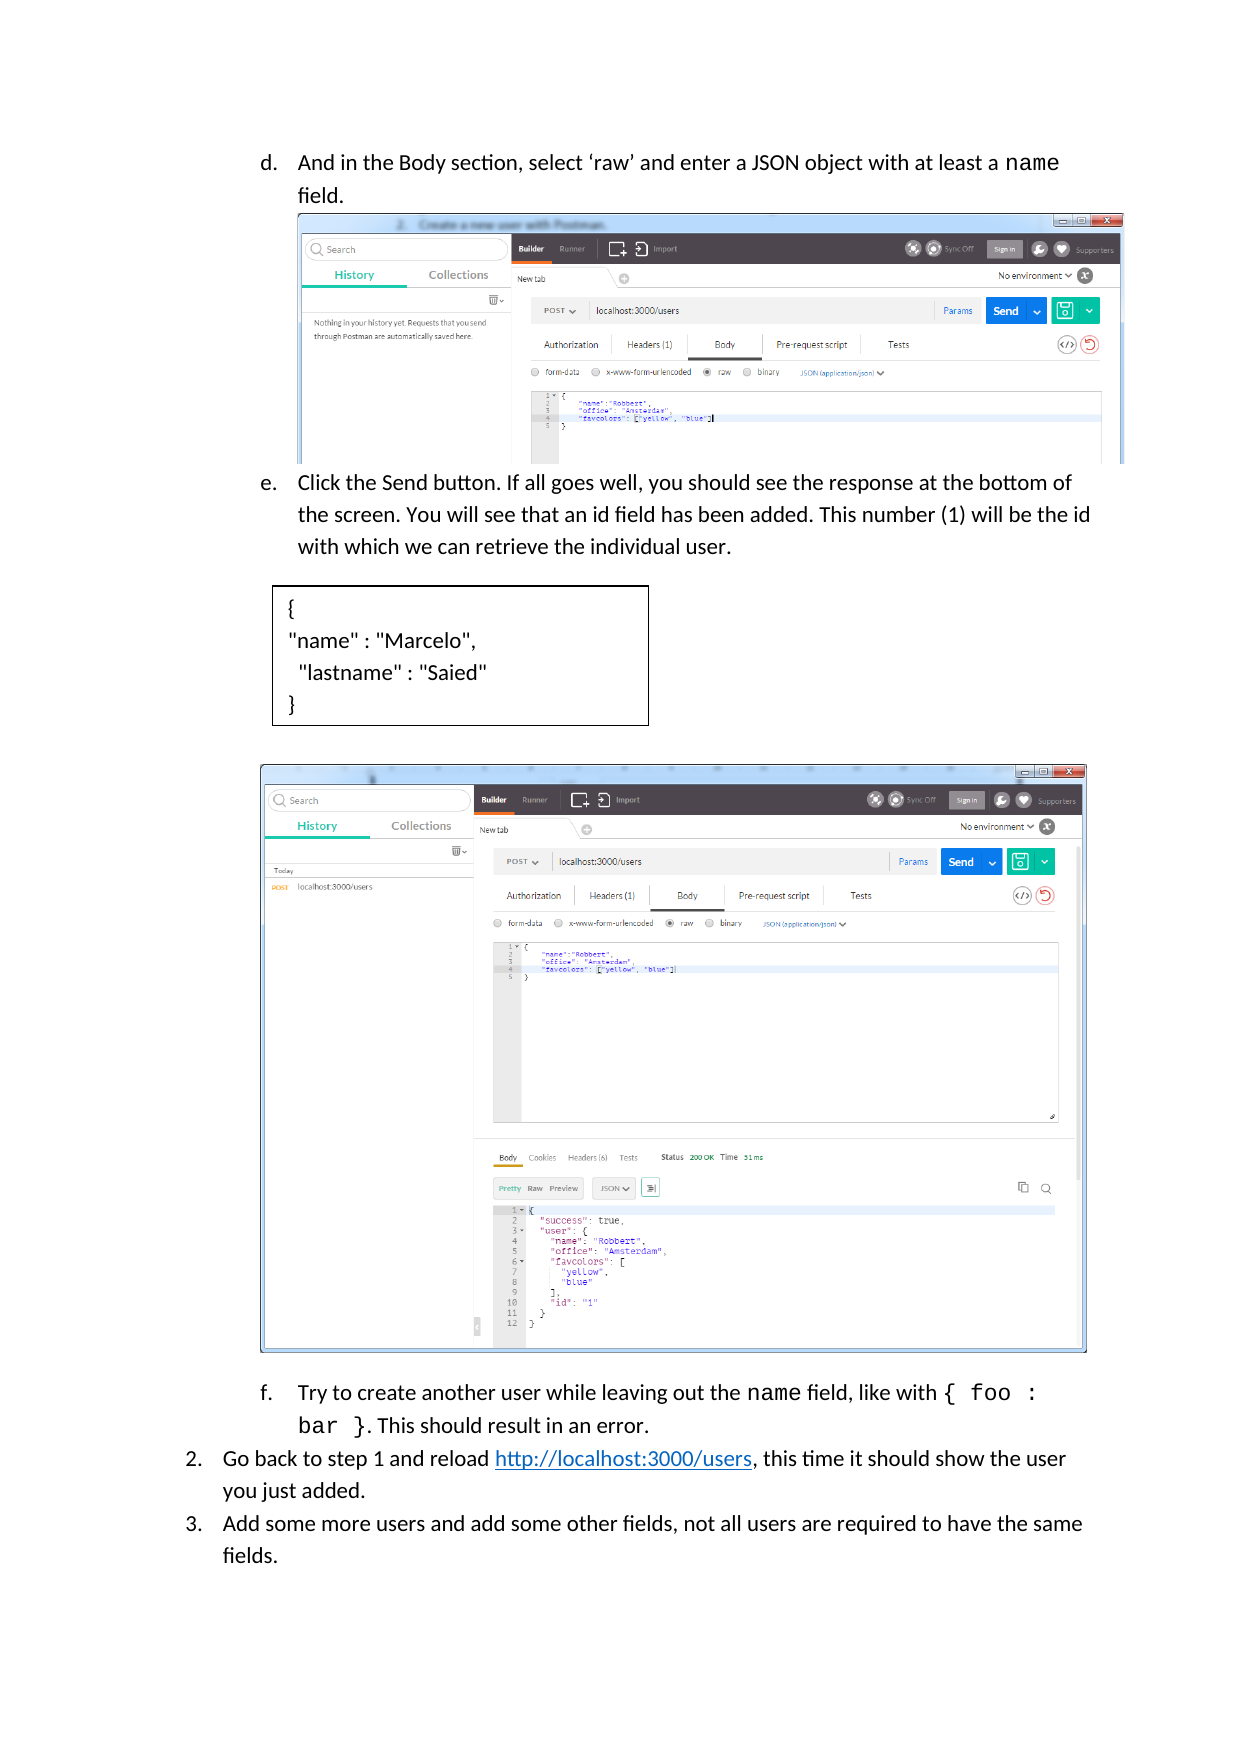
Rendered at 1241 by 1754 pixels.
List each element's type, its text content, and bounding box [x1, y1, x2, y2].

picture [297, 213, 1125, 464]
list Add some more users and add some other fields, not all users are required to have the same fields. [185, 1509, 1093, 1569]
list Go back to step 1 and reload http://localhost:3000/users, this time it should show the user you just added. [185, 1444, 1093, 1505]
list Click the Send button. If all goes well, you should see the response at the bottom of the screen. You will see that an id field has been added. This number (1) will be the id with which we can retrieve the individual user. [260, 468, 1093, 560]
picture [260, 764, 1087, 1353]
list Try to create another user while leaving out the name field, like with { foo : bar }. This should result in an error. [260, 1378, 1093, 1440]
